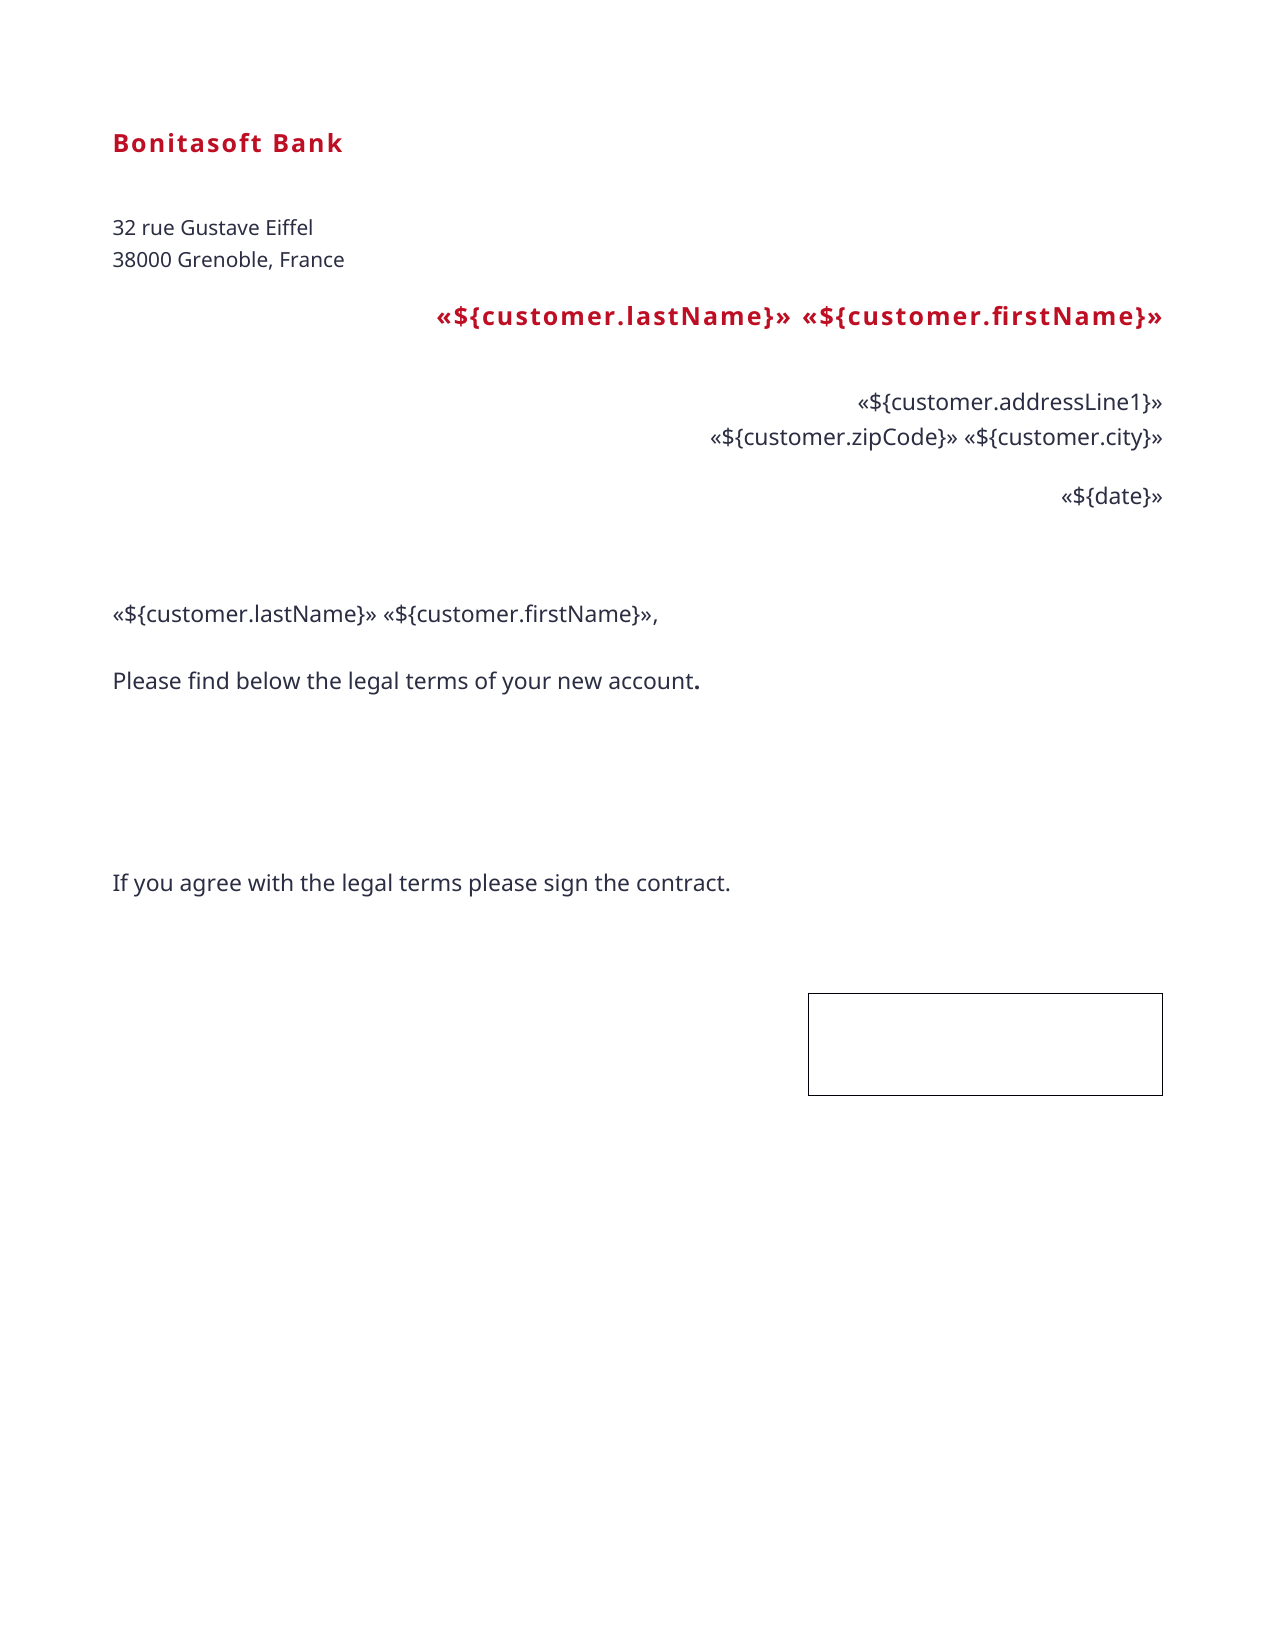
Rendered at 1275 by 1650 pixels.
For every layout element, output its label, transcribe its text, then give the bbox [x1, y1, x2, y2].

text If you agree with the legal terms please sign the contract. [112, 867, 1163, 898]
text «${customer.zipCode}» «${customer.city}» [112, 421, 1163, 452]
text «${customer.lastName}» «${customer.firstName}», [112, 598, 1163, 629]
text «${date}» [112, 480, 1163, 511]
text Bonitasoft Bank [112, 126, 1163, 160]
text «${customer.addressLine1}» [112, 386, 1163, 417]
text «${customer.lastName}» «${customer.firstName}» [112, 299, 1163, 333]
text Please find below the legal terms of your new account. [112, 665, 1163, 696]
table_header [809, 994, 1162, 1095]
text 38000 Grenoble, France [112, 246, 1163, 274]
text 32 rue Gustave Eiffel [112, 213, 1163, 241]
